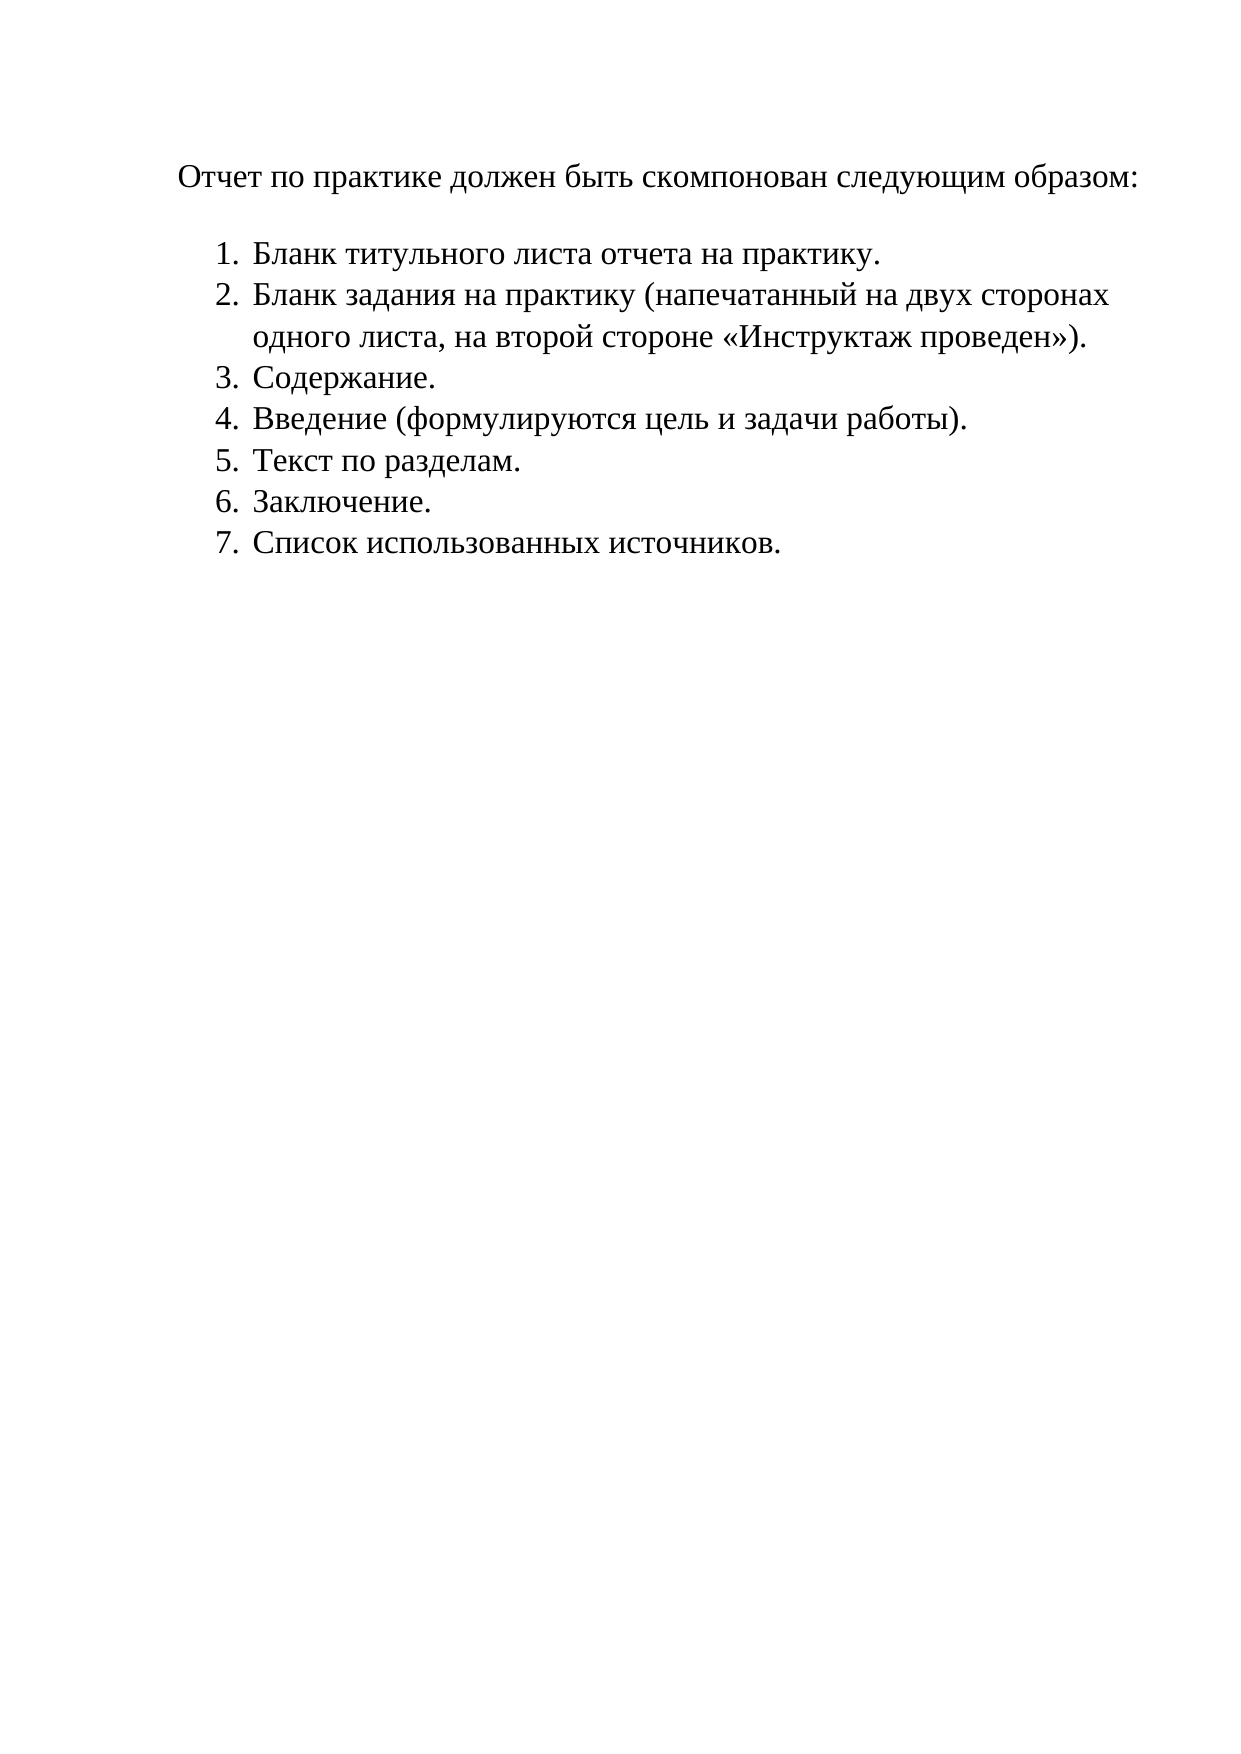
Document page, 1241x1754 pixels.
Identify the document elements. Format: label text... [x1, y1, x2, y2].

list Введение (формулируются цель и задачи работы). [215, 398, 1152, 437]
text Отчет по практике должен быть скомпонован следующим образом: [177, 156, 1152, 195]
list Заключение. [215, 481, 1152, 519]
list Бланк задания на практику (напечатанный на двух сторонах одного листа, на второй стороне «Инструктаж проведен»). [215, 274, 1152, 354]
list Содержание. [215, 357, 1152, 396]
list Текст по разделам. [215, 440, 1152, 478]
list Бланк титульного листа отчета на практику. [215, 233, 1152, 271]
list Список использованных источников. [215, 523, 1152, 561]
